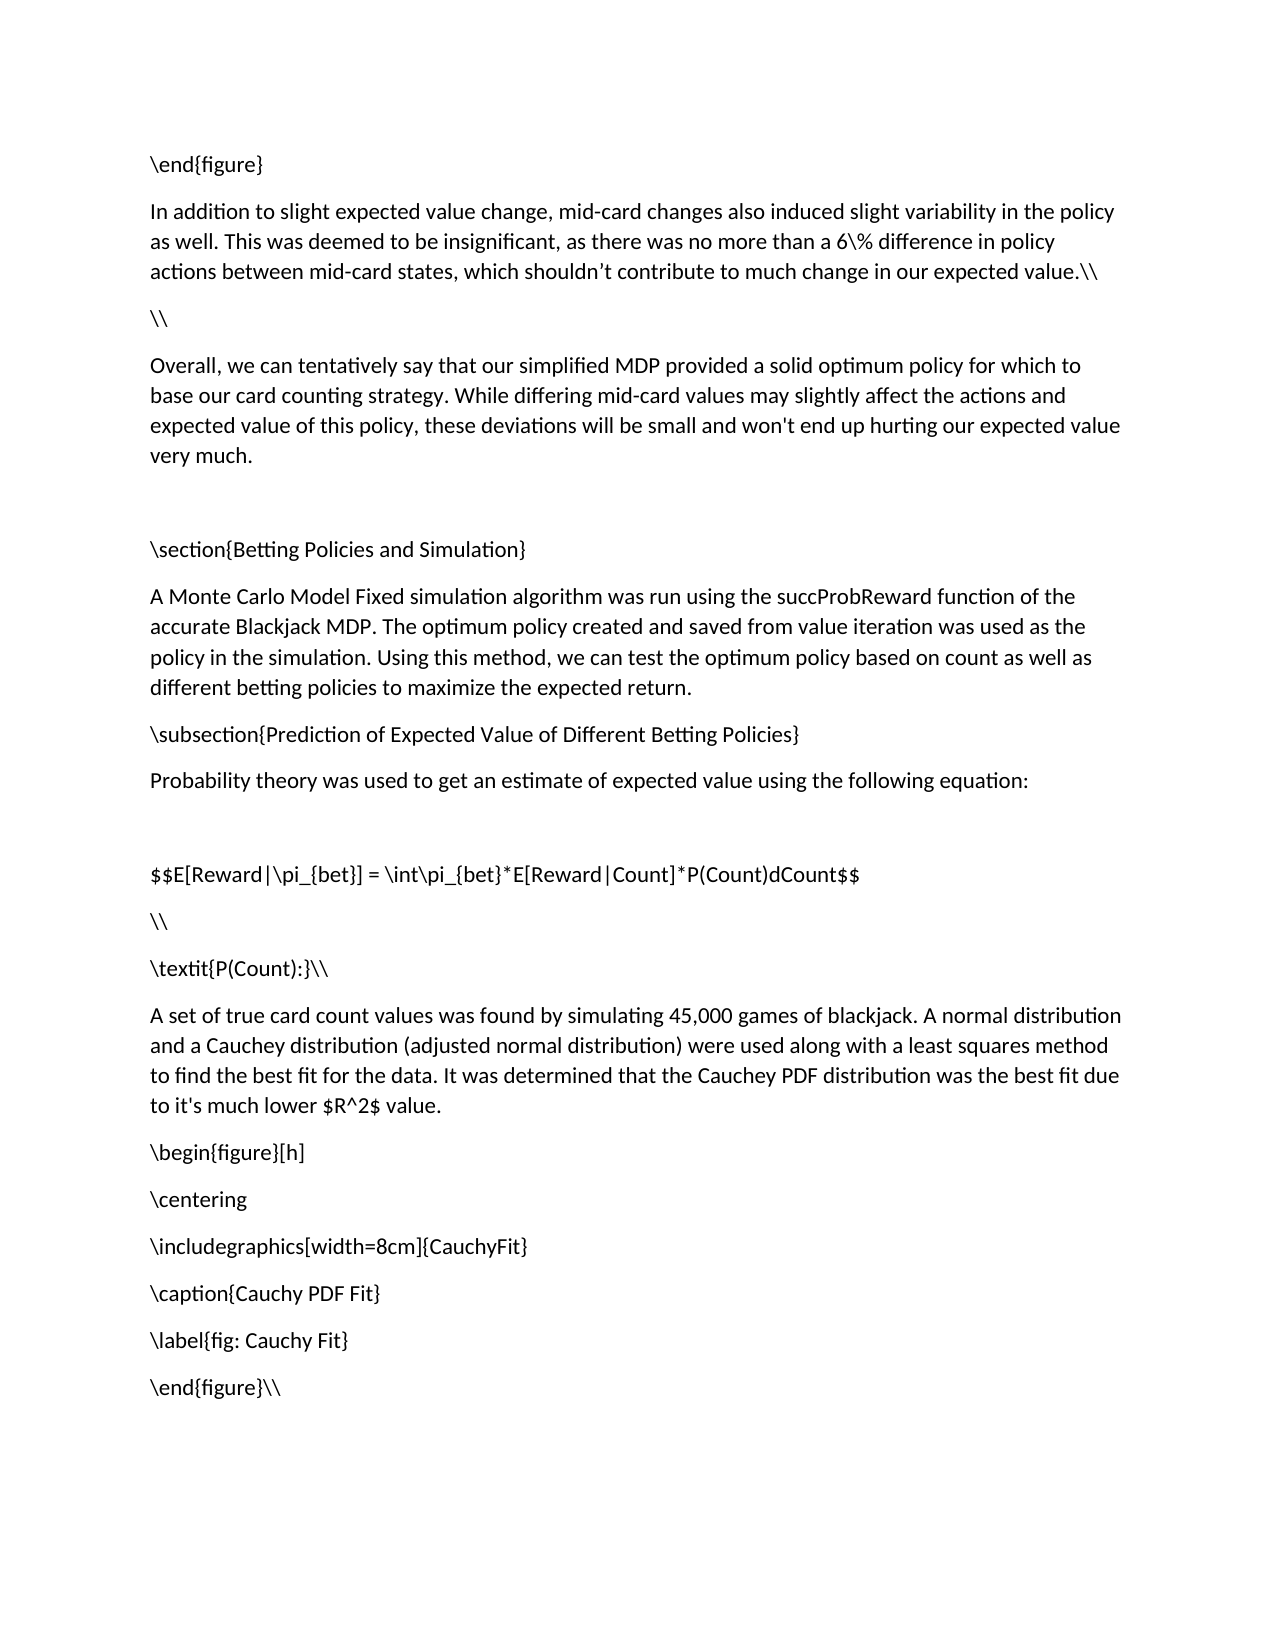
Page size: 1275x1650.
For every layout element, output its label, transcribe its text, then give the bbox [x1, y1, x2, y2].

text \caption{Cauchy PDF Fit} [150, 1279, 1125, 1307]
text \section{Betting Policies and Simulation} [150, 535, 1125, 563]
text A Monte Carlo Model Fixed simulation algorithm was run using the succProbReward function of the accurate Blackjack MDP. The optimum policy created and saved from value iteration was used as the policy in the simulation. Using this method, we can test the optimum policy based on count as well as different betting policies to maximize the expected return. [150, 582, 1125, 701]
text \subsection{Prediction of Expected Value of Different Betting Policies} [150, 720, 1125, 748]
text Probability theory was used to get an estimate of expected value using the following equation: [150, 767, 1125, 795]
text Overall, we can tentatively say that our simplified MDP provided a solid optimum policy for which to base our card counting strategy. While differing mid-card values may slightly affect the actions and expected value of this policy, these deviations will be small and won't end up hurting our expected value very much. [150, 351, 1125, 470]
text \label{fig: Cauchy Fit} [150, 1326, 1125, 1354]
text \centering [150, 1185, 1125, 1213]
text $$E[Reward|\pi_{bet}] = \int\pi_{bet}*E[Reward|Count]*P(Count)dCount$$ [150, 860, 1125, 888]
text A set of true card count values was found by simulating 45,000 games of blackjack. A normal distribution and a Cauchey distribution (adjusted normal distribution) were used along with a least squares method to find the best fit for the data. It was determined that the Cauchey PDF distribution was the best fit due to it's much lower $R^2$ value. [150, 1001, 1125, 1120]
text \textit{P(Count):}\\ [150, 954, 1125, 982]
text \\ [150, 907, 1125, 935]
text \\ [150, 304, 1125, 332]
text \includegraphics[width=8cm]{CauchyFit} [150, 1232, 1125, 1260]
text \end{figure} [150, 150, 1125, 178]
text \end{figure}\\ [150, 1373, 1125, 1401]
text \begin{figure}[h] [150, 1138, 1125, 1167]
text In addition to slight expected value change, mid-card changes also induced slight variability in the policy as well. This was deemed to be insignificant, as there was no more than a 6\% difference in policy actions between mid-card states, which shouldn’t contribute to much change in our expected value.\\ [150, 197, 1125, 285]
